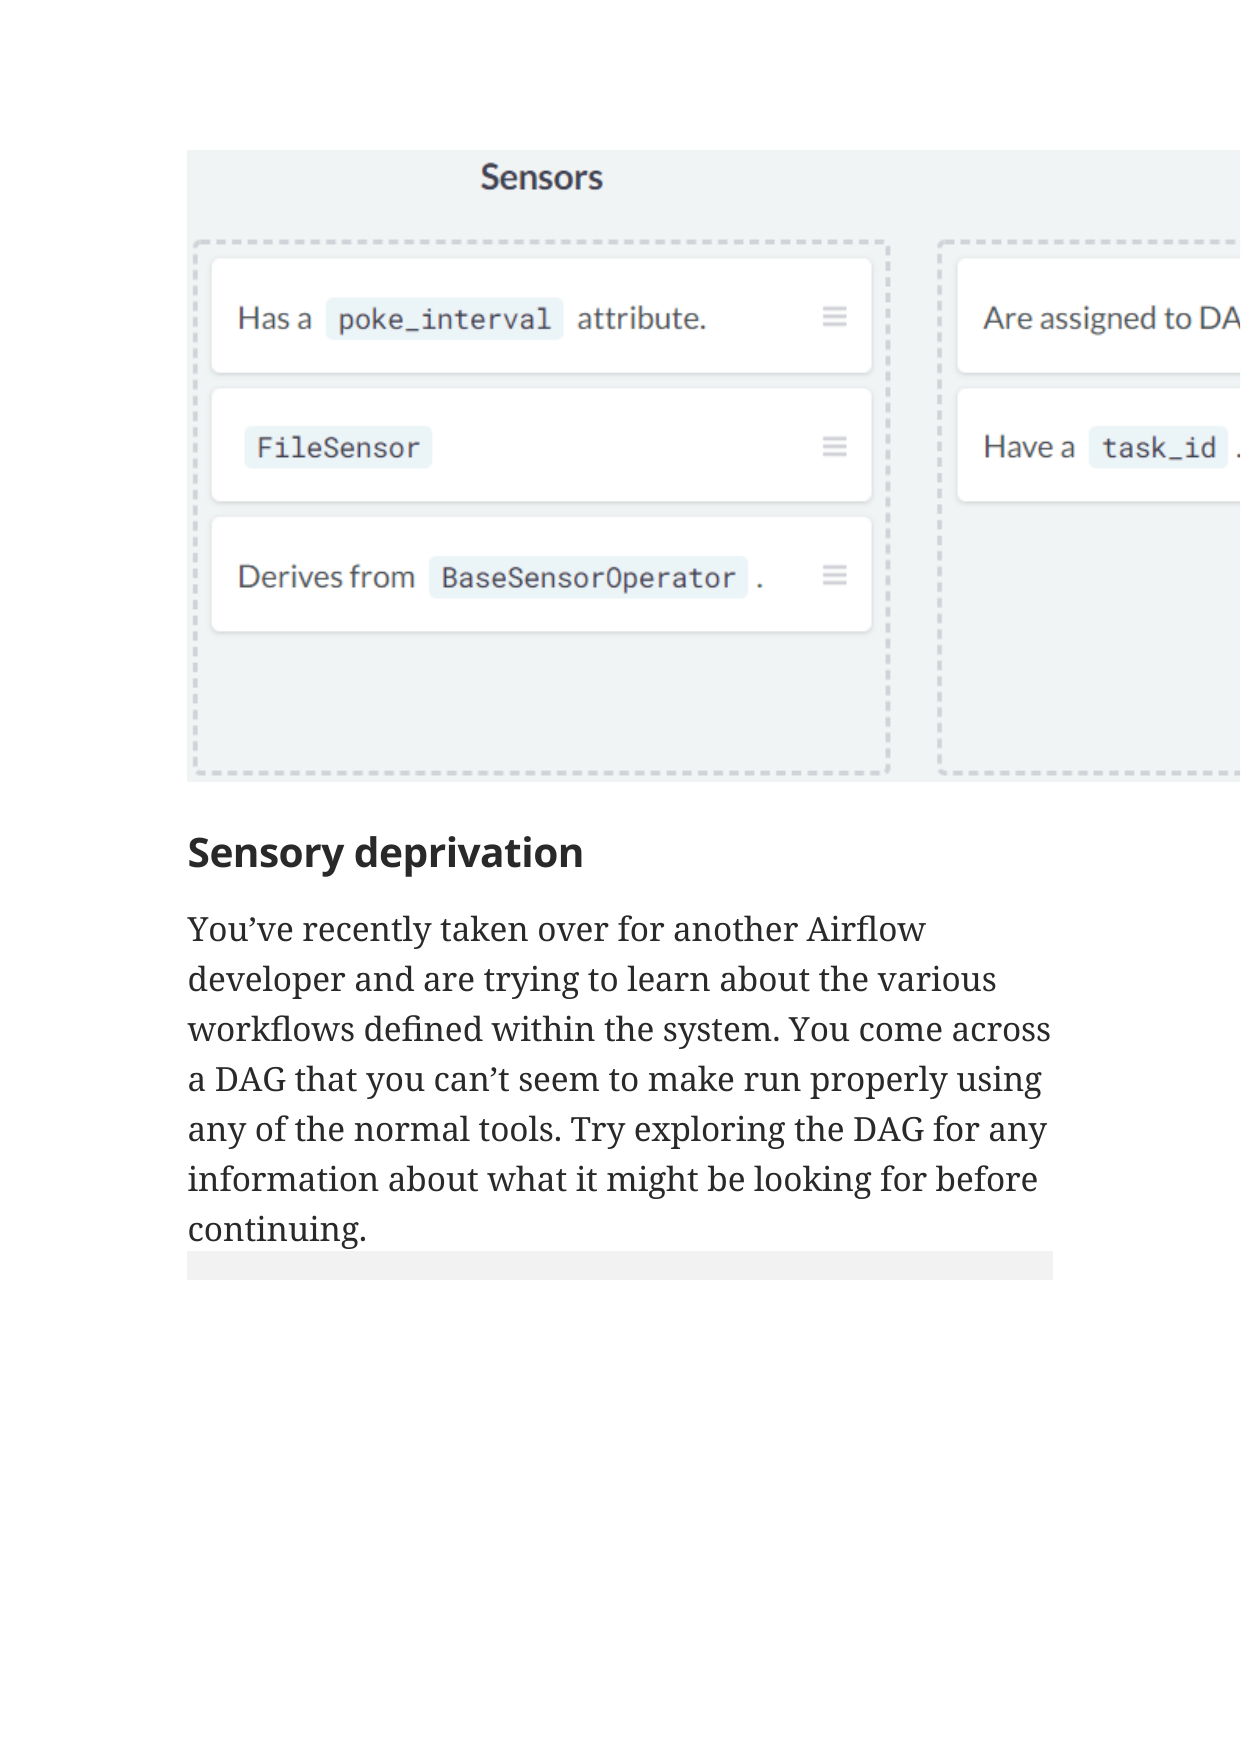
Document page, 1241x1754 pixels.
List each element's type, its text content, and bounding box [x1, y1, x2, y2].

text Sensory deprivation [187, 824, 1053, 879]
picture [187, 150, 1241, 782]
text You’ve recently taken over for another Airflow developer and are trying to learn about the various workflows defined within the system. You come across a DAG that you can’t seem to make run properly using any of the normal tools. Try exploring the DAG for any information about what it might be looking for before continuing. [187, 901, 1053, 1251]
